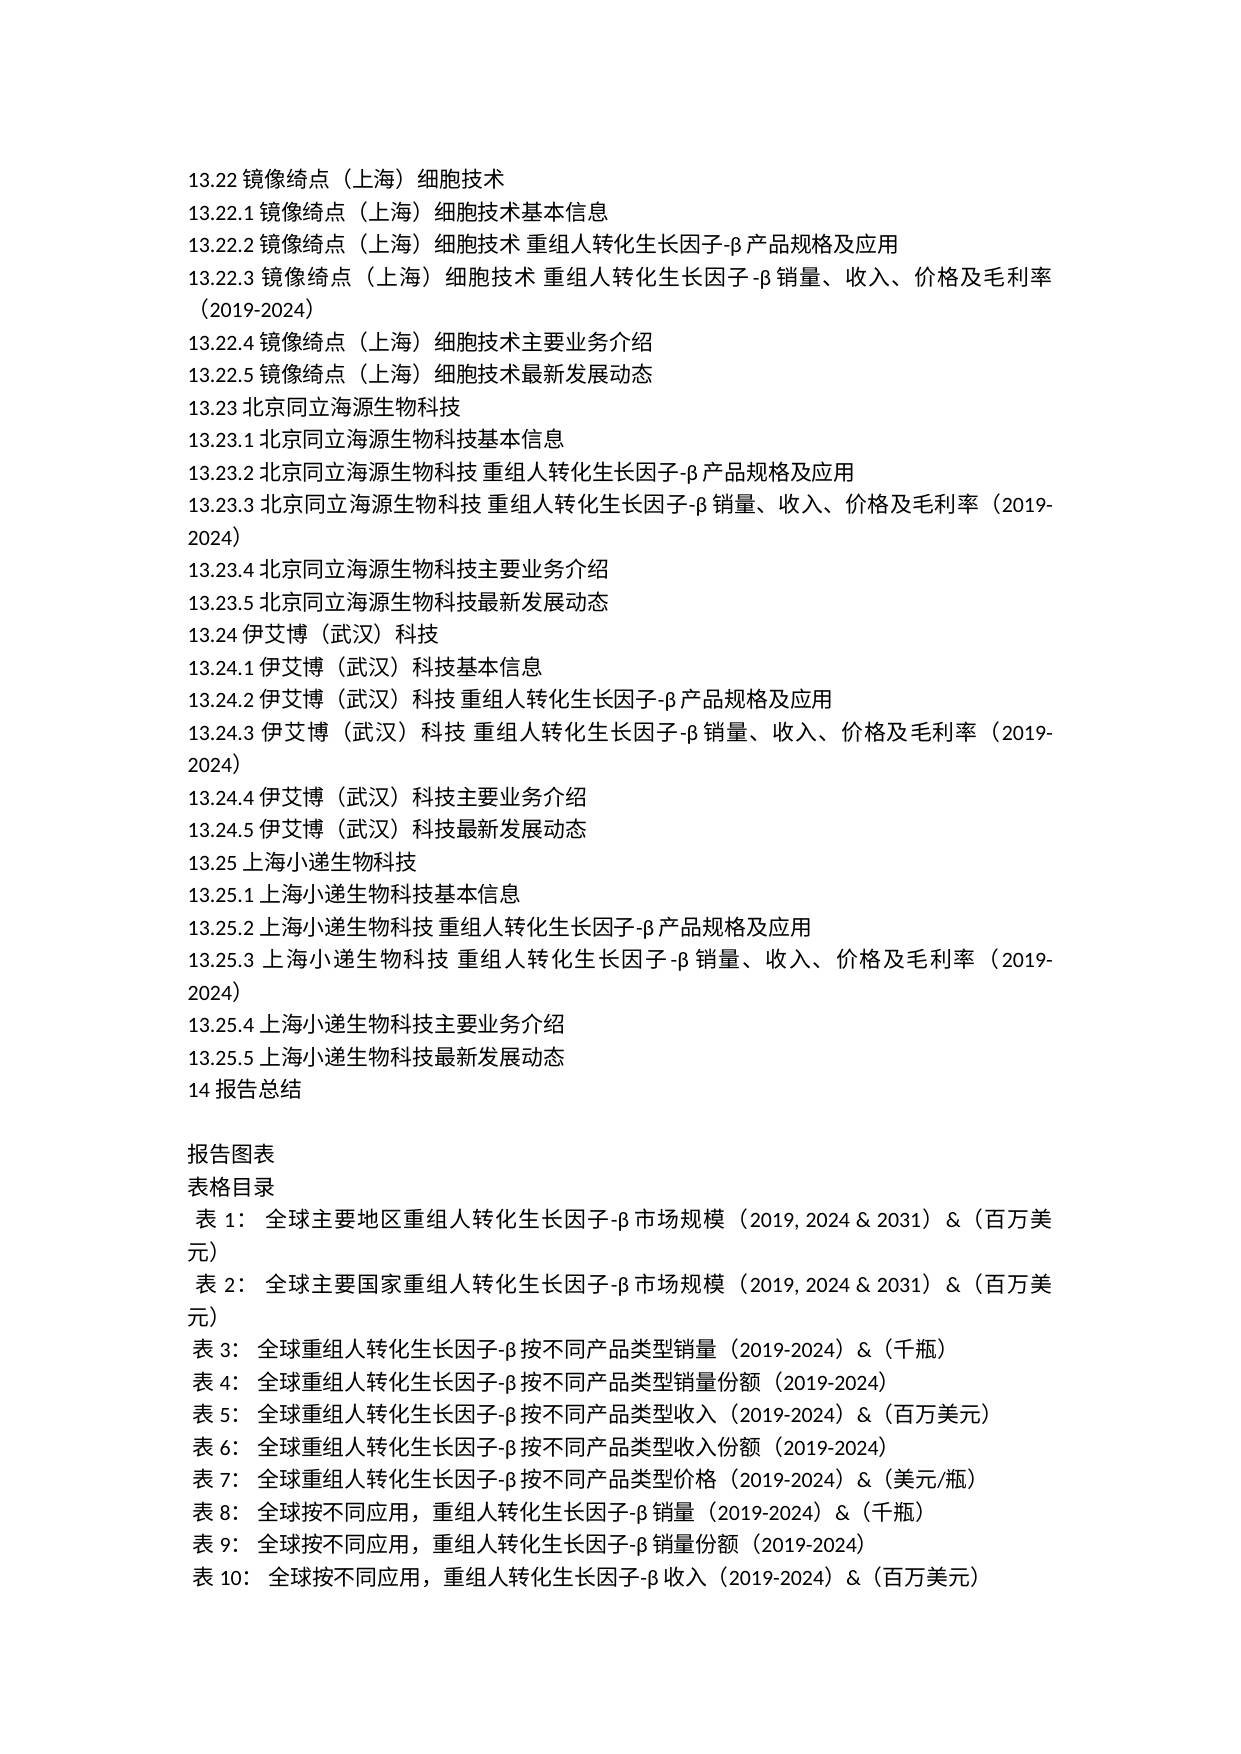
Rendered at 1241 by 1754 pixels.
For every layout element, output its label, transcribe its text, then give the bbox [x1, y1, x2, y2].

text 表 7： 全球重组人转化生长因子-β按不同产品类型价格（2019-2024）&（美元/瓶） [187, 1462, 1053, 1494]
text 表 3： 全球重组人转化生长因子-β按不同产品类型销量（2019-2024）&（千瓶） [187, 1332, 1053, 1364]
text 表 5： 全球重组人转化生长因子-β按不同产品类型收入（2019-2024）&（百万美元） [187, 1397, 1053, 1429]
text 13.23.4 北京同立海源生物科技主要业务介绍 [187, 552, 1053, 584]
text 13.25.3 上海小递生物科技 重组人转化生长因子-β销量、收入、价格及毛利率（2019-2024） [187, 942, 1053, 1007]
text 13.25 上海小递生物科技 [187, 844, 1053, 877]
text 13.25.5 上海小递生物科技最新发展动态 [187, 1039, 1053, 1072]
text 表 9： 全球按不同应用，重组人转化生长因子-β销量份额（2019-2024） [187, 1527, 1053, 1559]
text 报告图表 [187, 1137, 1053, 1169]
text 表 4： 全球重组人转化生长因子-β按不同产品类型销量份额（2019-2024） [187, 1364, 1053, 1397]
text 13.23.3 北京同立海源生物科技 重组人转化生长因子-β销量、收入、价格及毛利率（2019-2024） [187, 487, 1053, 552]
text 13.24.2 伊艾博（武汉）科技 重组人转化生长因子-β产品规格及应用 [187, 682, 1053, 714]
text 13.22 镜像绮点（上海）细胞技术 [187, 162, 1053, 194]
text 13.22.4 镜像绮点（上海）细胞技术主要业务介绍 [187, 324, 1053, 357]
text 13.22.5 镜像绮点（上海）细胞技术最新发展动态 [187, 357, 1053, 389]
text 表 2： 全球主要国家重组人转化生长因子-β市场规模（2019, 2024 & 2031）&（百万美元） [187, 1267, 1053, 1332]
text 13.24.4 伊艾博（武汉）科技主要业务介绍 [187, 779, 1053, 812]
text 表 1： 全球主要地区重组人转化生长因子-β市场规模（2019, 2024 & 2031）&（百万美元） [187, 1202, 1053, 1267]
text 13.24.3 伊艾博（武汉）科技 重组人转化生长因子-β销量、收入、价格及毛利率（2019-2024） [187, 714, 1053, 779]
text 表格目录 [187, 1169, 1053, 1202]
text 14 报告总结 [187, 1072, 1053, 1104]
text 13.23 北京同立海源生物科技 [187, 389, 1053, 422]
text 13.24.1 伊艾博（武汉）科技基本信息 [187, 649, 1053, 682]
text 13.23.5 北京同立海源生物科技最新发展动态 [187, 584, 1053, 617]
text 13.25.1 上海小递生物科技基本信息 [187, 877, 1053, 909]
text 13.22.3 镜像绮点（上海）细胞技术 重组人转化生长因子-β销量、收入、价格及毛利率（2019-2024） [187, 259, 1053, 324]
text 13.22.2 镜像绮点（上海）细胞技术 重组人转化生长因子-β产品规格及应用 [187, 227, 1053, 259]
text 表 8： 全球按不同应用，重组人转化生长因子-β销量（2019-2024）&（千瓶） [187, 1494, 1053, 1527]
text 13.23.2 北京同立海源生物科技 重组人转化生长因子-β产品规格及应用 [187, 454, 1053, 487]
text 13.23.1 北京同立海源生物科技基本信息 [187, 422, 1053, 454]
text 13.24 伊艾博（武汉）科技 [187, 617, 1053, 649]
text 13.25.2 上海小递生物科技 重组人转化生长因子-β产品规格及应用 [187, 909, 1053, 942]
text 表 6： 全球重组人转化生长因子-β按不同产品类型收入份额（2019-2024） [187, 1429, 1053, 1462]
text 13.22.1 镜像绮点（上海）细胞技术基本信息 [187, 194, 1053, 227]
text 表 10： 全球按不同应用，重组人转化生长因子-β收入（2019-2024）&（百万美元） [187, 1559, 1053, 1592]
text 13.24.5 伊艾博（武汉）科技最新发展动态 [187, 812, 1053, 844]
text 13.25.4 上海小递生物科技主要业务介绍 [187, 1007, 1053, 1039]
